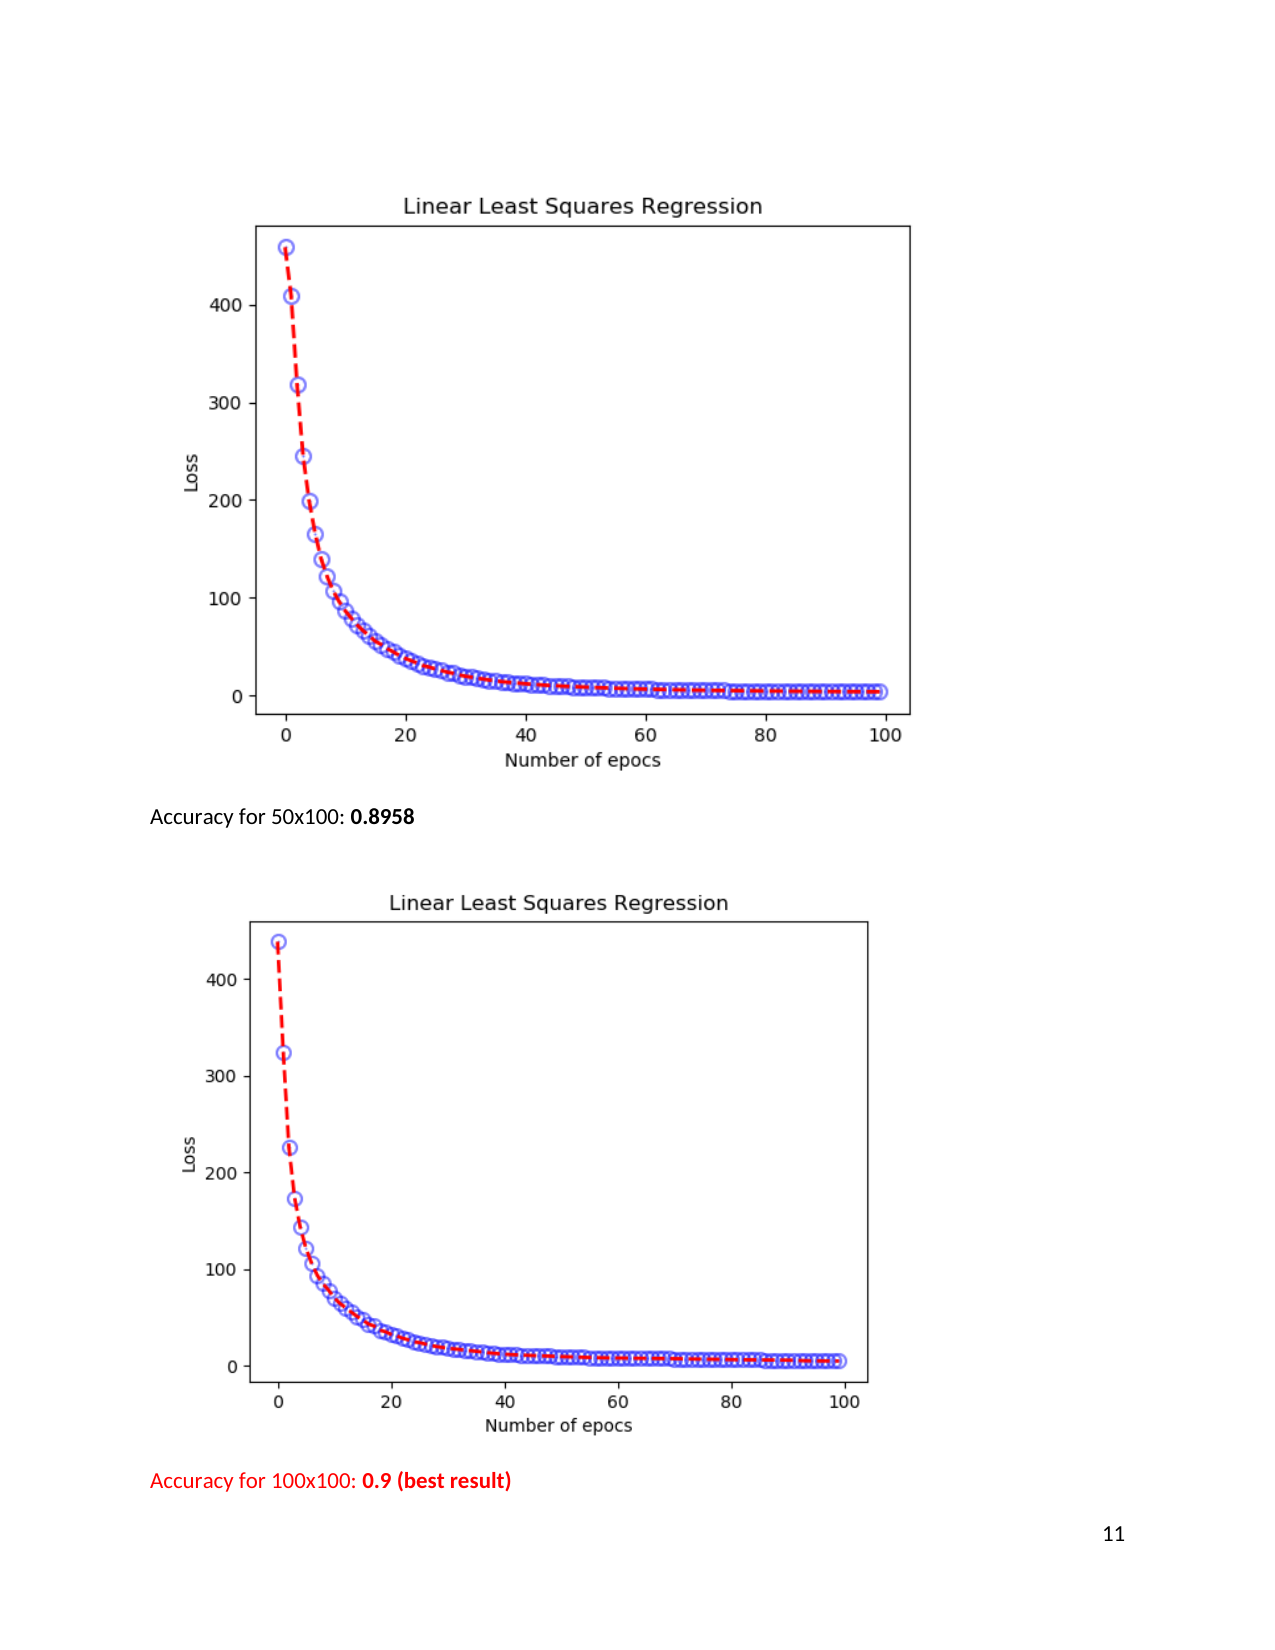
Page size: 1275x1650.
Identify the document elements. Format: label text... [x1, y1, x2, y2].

picture [150, 849, 947, 1448]
picture [150, 150, 994, 784]
text Accuracy for 50x100: 0.8958 [150, 802, 1125, 830]
text Accuracy for 100x100: 0.9 (best result) [150, 1466, 1125, 1494]
